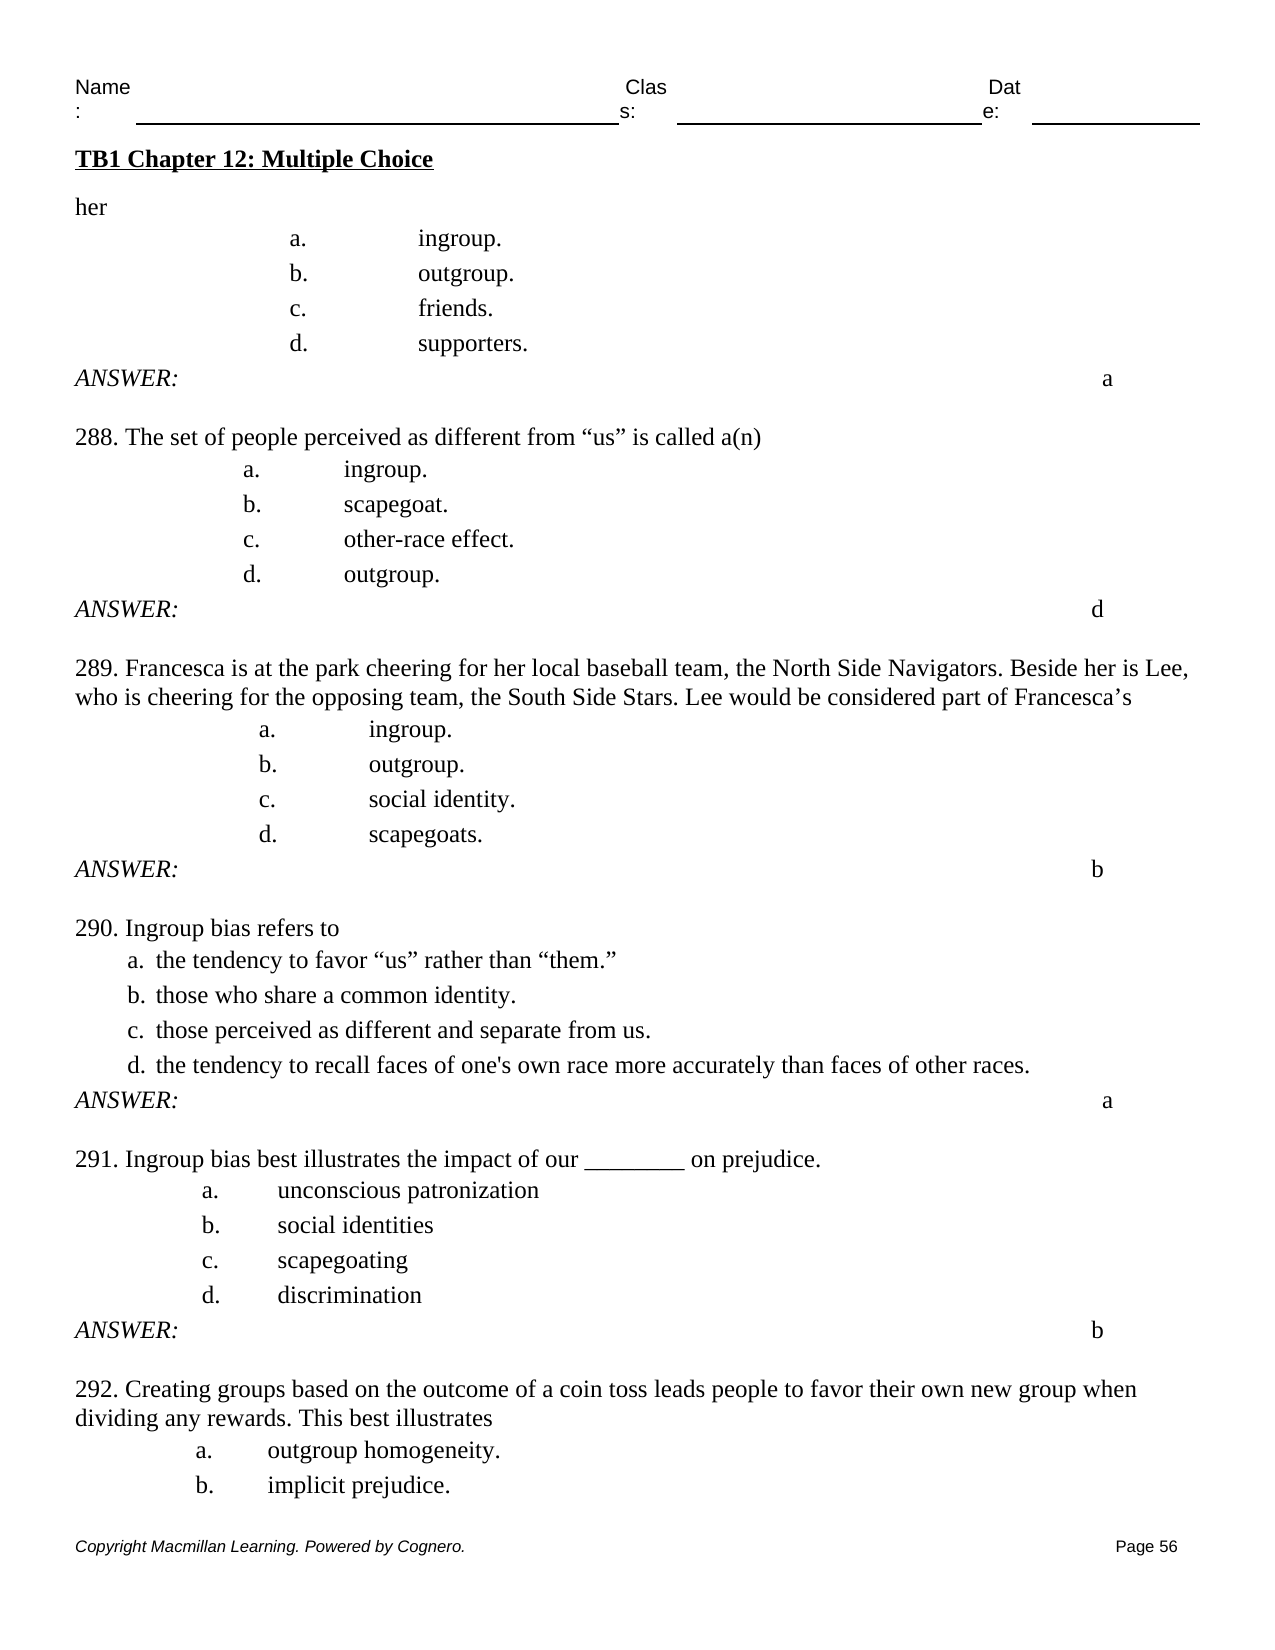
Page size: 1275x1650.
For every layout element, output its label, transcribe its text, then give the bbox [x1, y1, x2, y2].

table_header 288. The set of people perceived as different from “us” is called a(n) [75, 423, 1200, 626]
table_header 290. Ingroup bias refers to [75, 913, 1200, 1117]
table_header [75, 192, 1200, 396]
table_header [75, 1375, 1200, 1502]
table_header 291. Ingroup bias best illustrates the impact of our ________ on prejudice. [75, 1144, 1200, 1348]
table_header 289. Francesca is at the park cheering for her local baseball team, the North Side Navigators. Beside her is Lee, who is cheering for the opposing team, the South Side Stars. Lee would be considered part of Francesca’s [75, 653, 1200, 886]
